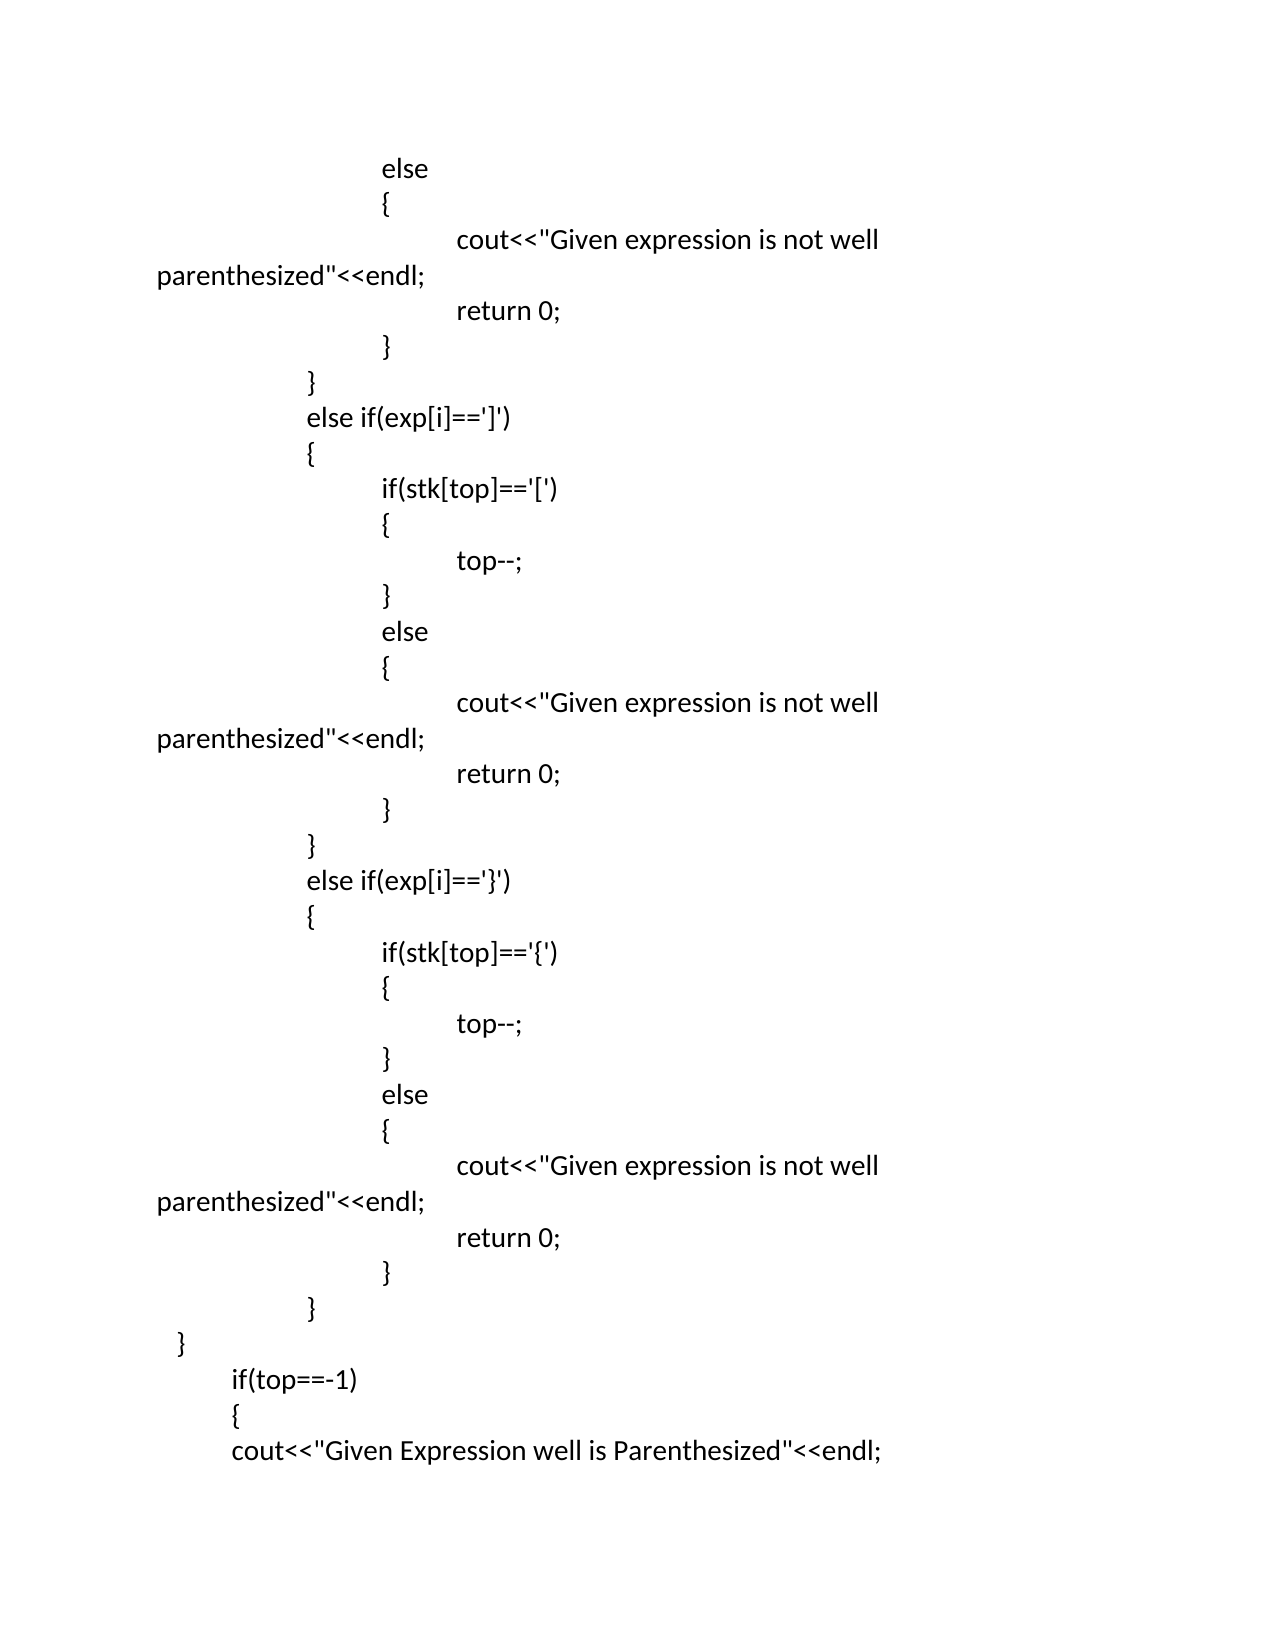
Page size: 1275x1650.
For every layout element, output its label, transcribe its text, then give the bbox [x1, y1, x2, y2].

text { [156, 506, 1118, 542]
text } [156, 1254, 1118, 1290]
text top--; [156, 1005, 1118, 1041]
text } [156, 791, 1118, 827]
text } [156, 1326, 1118, 1361]
text } [156, 328, 1118, 364]
text else [156, 150, 1118, 186]
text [156, 1147, 1118, 1219]
text { [156, 649, 1118, 684]
text else [156, 1076, 1118, 1112]
text cout<<"Given Expression well is Parenthesized"<<endl; [156, 1432, 1118, 1468]
text cout<<"Given expression is not well parenthesized"<<endl; [156, 221, 1118, 292]
text } [156, 1290, 1118, 1326]
text } [156, 827, 1118, 862]
text return 0; [156, 1219, 1118, 1254]
text } [156, 364, 1118, 399]
text else if(exp[i]==']') [156, 399, 1118, 435]
text cout<<"Given expression is not well parenthesized"<<endl; [156, 684, 1118, 756]
text { [156, 898, 1118, 934]
text if(stk[top]=='{') [156, 934, 1118, 969]
text else if(exp[i]=='}') [156, 862, 1118, 898]
text return 0; [156, 756, 1118, 791]
text } [156, 577, 1118, 613]
text { [156, 969, 1118, 1005]
text } [156, 1041, 1118, 1076]
text if(top==-1) [156, 1361, 1118, 1397]
text { [156, 435, 1118, 471]
text { [156, 186, 1118, 221]
text if(stk[top]=='[') [156, 471, 1118, 506]
text { [156, 1397, 1118, 1432]
text { [156, 1112, 1118, 1147]
text else [156, 613, 1118, 649]
text return 0; [156, 292, 1118, 328]
text top--; [156, 542, 1118, 577]
